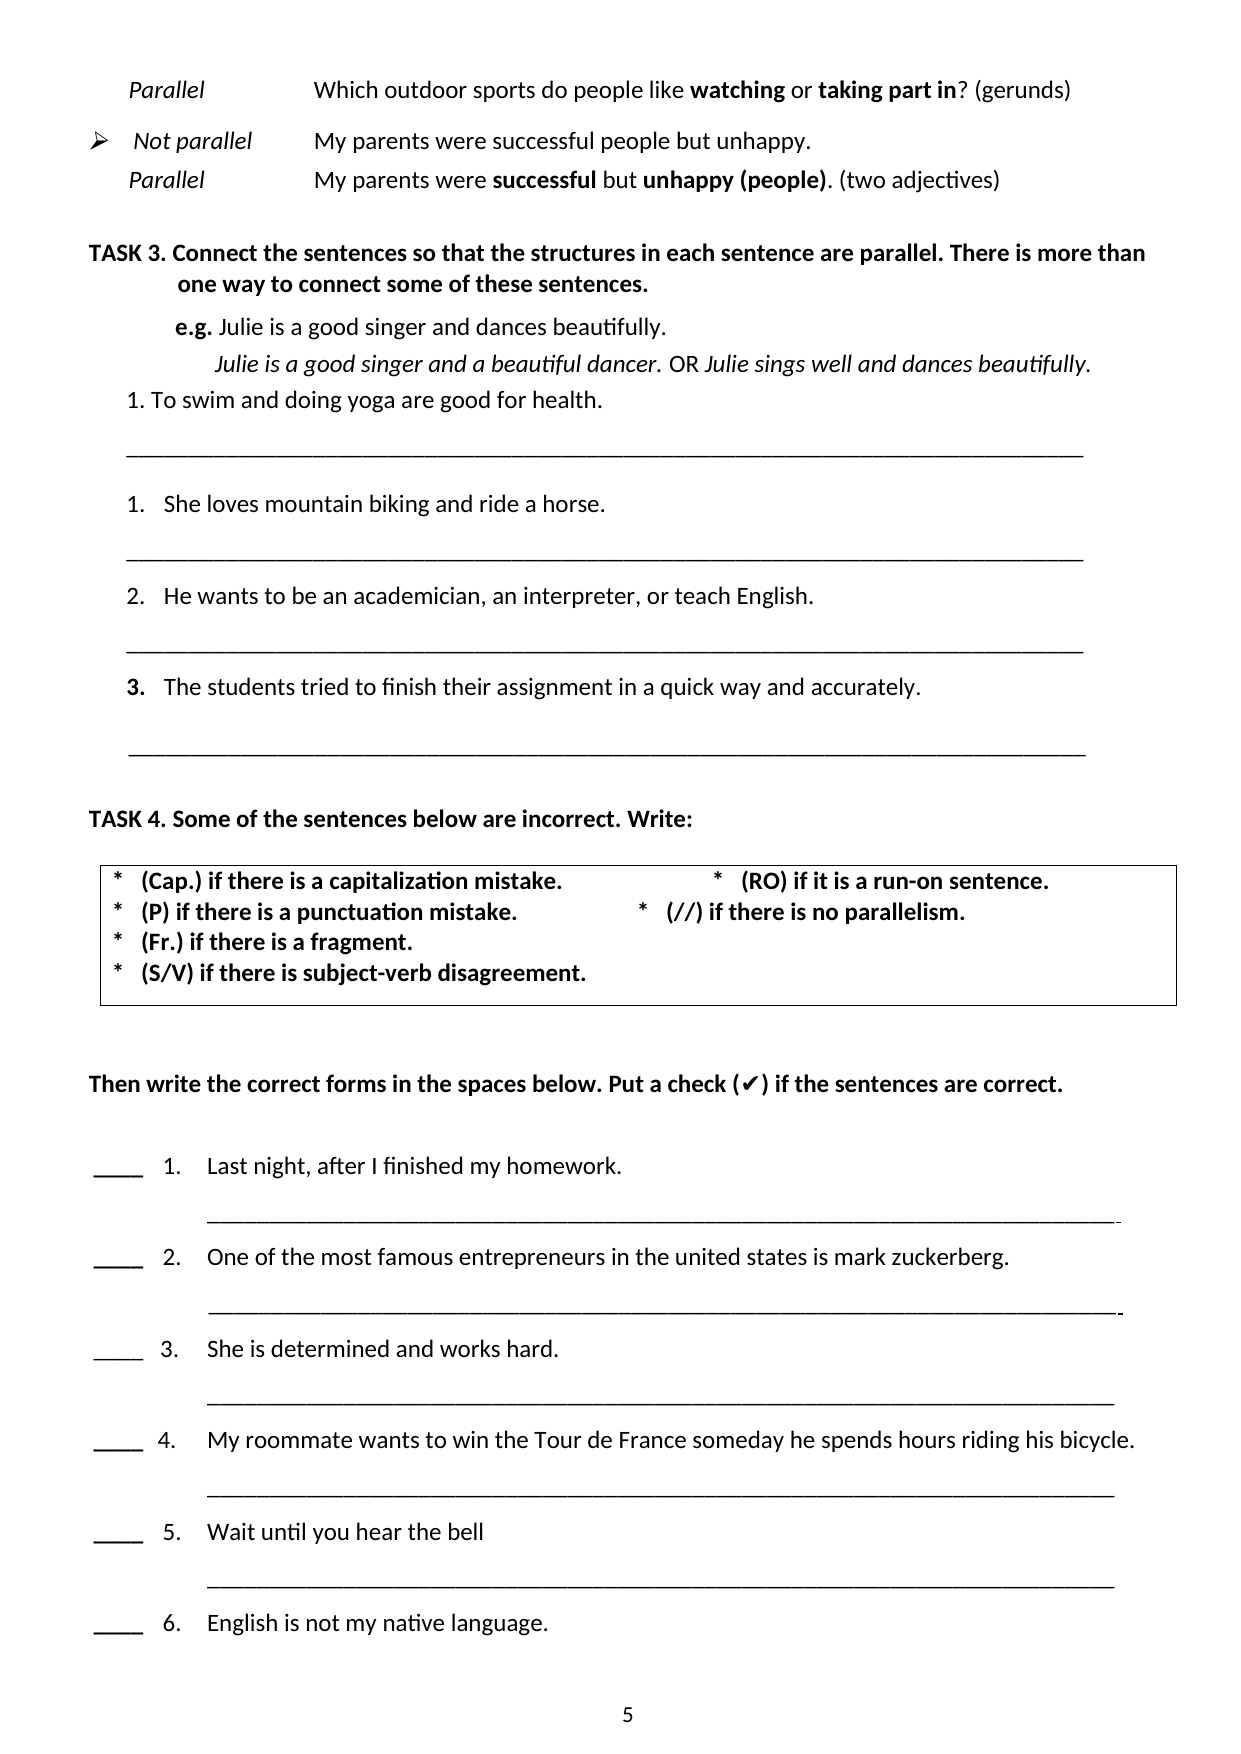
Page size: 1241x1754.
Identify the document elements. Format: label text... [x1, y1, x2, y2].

text ____ 1. Last night, after I finished my homework. [93, 1150, 1167, 1181]
text Julie is a good singer and a beautiful dancer. OR Julie sings well and dances beautifully. [89, 348, 1167, 378]
text _____________________________________________________________________________ [89, 730, 1167, 760]
text TASK 4. Some of the sentences below are incorrect. Write: [89, 803, 1167, 834]
table_header * (Cap.) if there is a capitalization mistake. * (RO) if it is a run-on sentence. * (P) if there is a punctuation mistake. * (//) if there is no parallelism. * (Fr.) if there is a fragment. * (S/V) if there is subject-verb disagreement. [101, 866, 1176, 1005]
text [93, 1562, 1167, 1592]
text ____ 4. My roommate wants to win the Tour de France someday he spends hours riding his bicycle. [93, 1424, 1167, 1455]
text _________________________________________________________________________ [93, 1470, 1167, 1501]
text ____ 3. She is determined and works hard. [93, 1333, 1167, 1363]
list Not parallel My parents were successful people but unhappy. [89, 113, 1167, 164]
text e.g. Julie is a good singer and dances beautifully. [89, 311, 1167, 342]
text 1. To swim and doing yoga are good for health. [89, 384, 1167, 415]
text _____________________________________________________________________________ [89, 430, 1167, 461]
text _________________________________________________________________________ [93, 1287, 1167, 1318]
text _________________________________________________________________________ [93, 1196, 1167, 1226]
text ____ 5. Wait until you hear the bell [93, 1516, 1167, 1546]
text Parallel My parents were successful but unhappy (people). (two adjectives) [89, 164, 1167, 194]
text _____________________________________________________________________________ [126, 626, 1167, 656]
text _____________________________________________________________________________ [126, 534, 1167, 565]
text _________________________________________________________________________ [93, 1379, 1167, 1409]
text ____ 2. One of the most famous entrepreneurs in the united states is mark zuckerberg. [93, 1241, 1167, 1272]
list He wants to be an academician, an interpreter, or teach English. [126, 580, 1167, 611]
list The students tried to finish their assignment in a quick way and accurately. [126, 671, 1167, 702]
text TASK 3. Connect the sentences so that the structures in each sentence are parallel. There is more than one way to connect some of these sentences. [89, 237, 1167, 298]
list She loves mountain biking and ride a horse. [126, 488, 1167, 519]
text Then write the correct forms in the spaces below. Put a check (✔) if the sentences are correct. [89, 1066, 1167, 1099]
text Parallel Which outdoor sports do people like watching or taking part in? (gerunds) [89, 74, 1167, 104]
text ____ 6. English is not my native language. [93, 1607, 1167, 1638]
